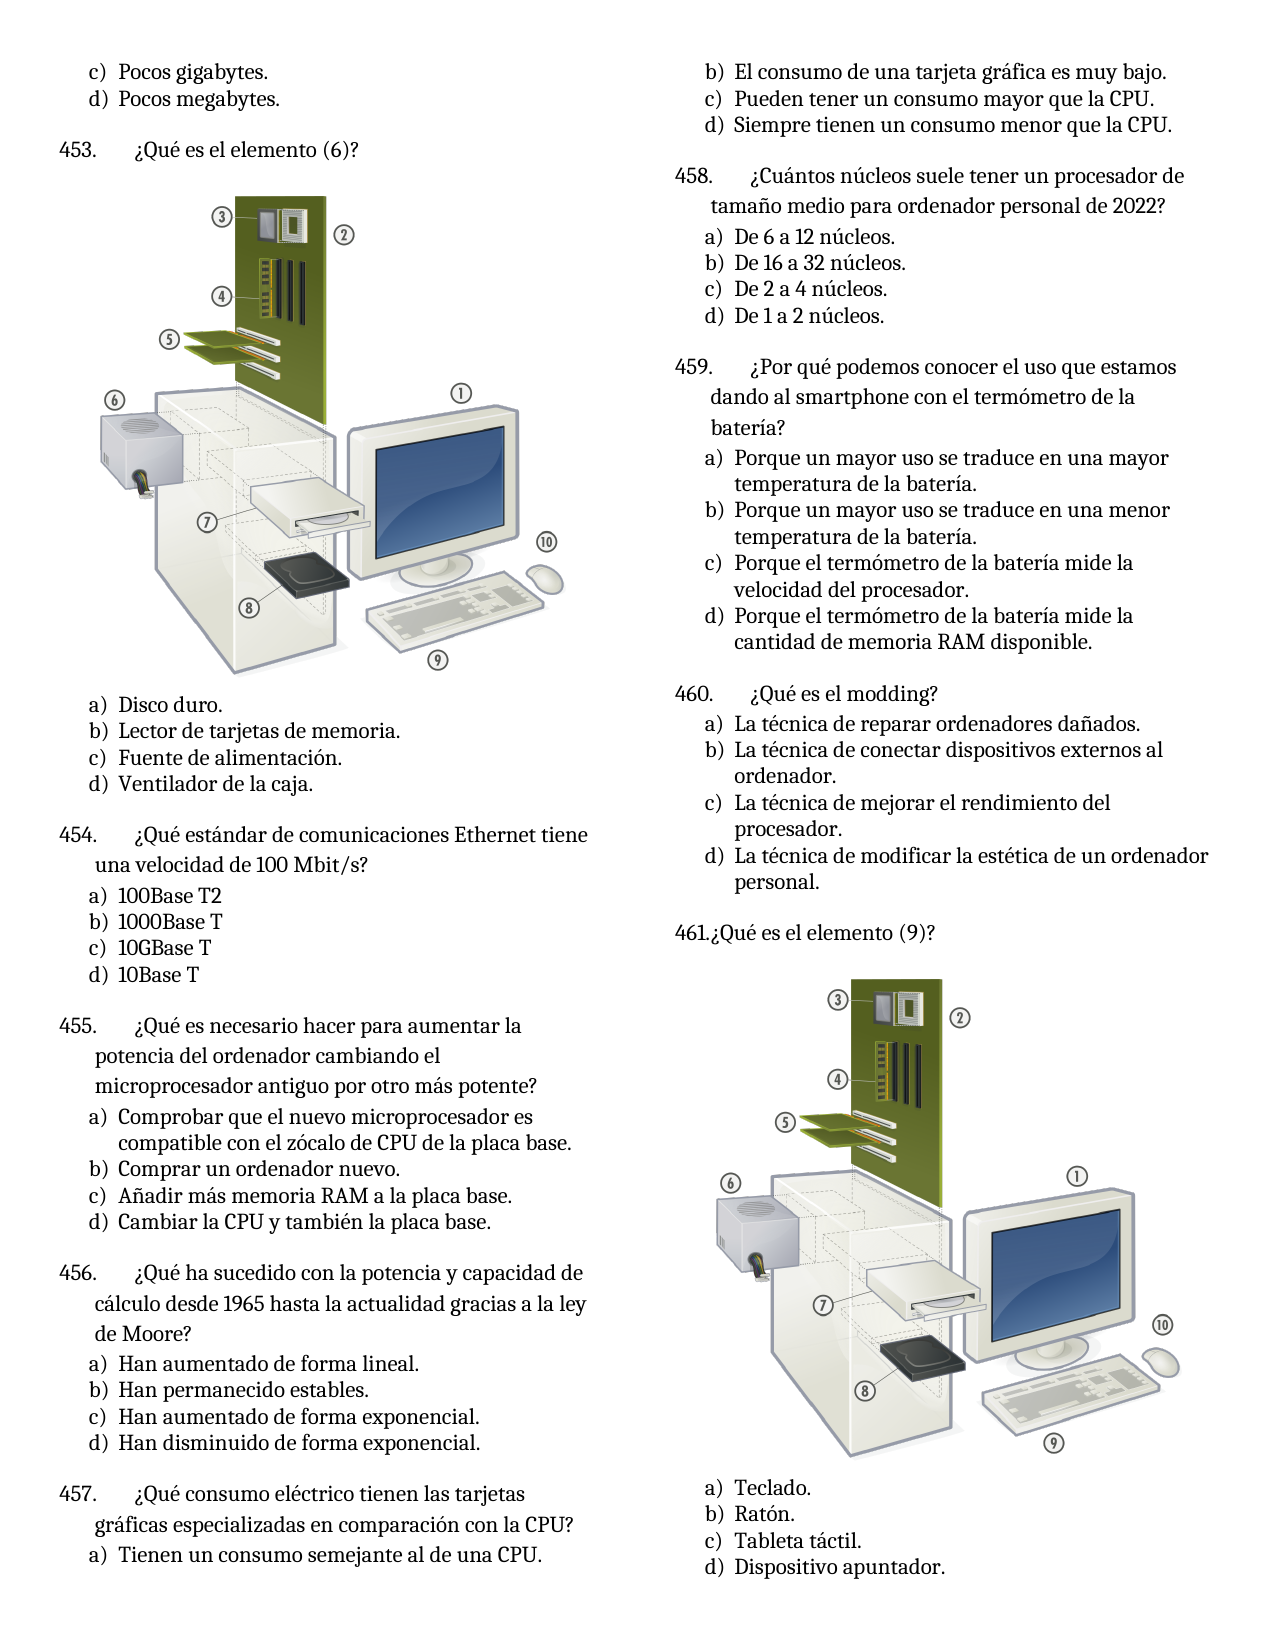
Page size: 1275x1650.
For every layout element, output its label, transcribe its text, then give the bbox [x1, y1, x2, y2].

list ¿Qué estándar de comunicaciones Ethernet tiene una velocidad de 100 Mbit/s? [59, 822, 600, 878]
text b) La técnica de conectar dispositivos externos al ordenador. [704, 737, 1216, 790]
text c) Pocos gigabytes. [89, 59, 600, 85]
text c) Porque el termómetro de la batería mide la velocidad del procesador. [704, 550, 1216, 603]
text d) Han disminuido de forma exponencial. [89, 1430, 600, 1456]
text a) Teclado. [704, 1475, 1216, 1501]
text c) Tableta táctil. [704, 1528, 1216, 1554]
list ¿Qué es el elemento (9)? [675, 920, 1216, 946]
text c) Fuente de alimentación. [89, 744, 600, 771]
list ¿Qué es necesario hacer para aumentar la potencia del ordenador cambiando el microprocesador antiguo por otro más potente? [59, 1013, 600, 1099]
text a) Han aumentado de forma lineal. [89, 1351, 600, 1377]
picture [89, 171, 570, 688]
text d) De 1 a 2 núcleos. [704, 303, 1216, 329]
text b) Han permanecido estables. [89, 1377, 600, 1403]
text c) Añadir más memoria RAM a la placa base. [89, 1182, 600, 1209]
text d) La técnica de modificar la estética de un ordenador personal. [704, 842, 1216, 895]
text d) 10Base T [89, 961, 600, 988]
list ¿Qué consumo eléctrico tienen las tarjetas gráficas especializadas en comparación con la CPU? [59, 1481, 600, 1538]
text d) Cambiar la CPU y también la placa base. [89, 1209, 600, 1235]
text b) Comprar un ordenador nuevo. [89, 1156, 600, 1182]
text a) Tienen un consumo semejante al de una CPU. [89, 1542, 600, 1568]
list ¿Qué es el modding? [675, 680, 1216, 707]
text a) La técnica de reparar ordenadores dañados. [704, 711, 1216, 737]
text a) De 6 a 12 núcleos. [704, 223, 1216, 250]
text d) Dispositivo apuntador. [704, 1554, 1216, 1580]
text a) Comprobar que el nuevo microprocesador es compatible con el zócalo de CPU de la placa base. [89, 1103, 600, 1156]
text b) El consumo de una tarjeta gráfica es muy bajo. [704, 59, 1216, 85]
text b) Porque un mayor uso se traduce en una menor temperatura de la batería. [704, 497, 1216, 550]
text b) Lector de tarjetas de memoria. [89, 718, 600, 744]
text b) 1000Base T [89, 909, 600, 935]
text d) Ventilador de la caja. [89, 771, 600, 797]
picture [705, 954, 1186, 1471]
list ¿Qué ha sucedido con la potencia y capacidad de cálculo desde 1965 hasta la actualidad gracias a la ley de Moore? [59, 1260, 600, 1347]
text c) Pueden tener un consumo mayor que la CPU. [704, 85, 1216, 112]
list ¿Cuántos núcleos suele tener un procesador de tamaño medio para ordenador personal de 2022? [675, 163, 1216, 220]
text c) De 2 a 4 núcleos. [704, 276, 1216, 303]
text d) Siempre tienen un consumo menor que la CPU. [704, 112, 1216, 138]
text a) Disco duro. [89, 692, 600, 718]
text b) De 16 a 32 núcleos. [704, 250, 1216, 276]
text c) Han aumentado de forma exponencial. [89, 1403, 600, 1430]
text c) La técnica de mejorar el rendimiento del procesador. [704, 790, 1216, 842]
list ¿Por qué podemos conocer el uso que estamos dando al smartphone con el termómetro de la batería? [675, 354, 1216, 441]
text d) Porque el termómetro de la batería mide la cantidad de memoria RAM disponible. [704, 603, 1216, 655]
text a) Porque un mayor uso se traduce en una mayor temperatura de la batería. [704, 444, 1216, 497]
text c) 10GBase T [89, 935, 600, 961]
text d) Pocos megabytes. [89, 85, 600, 112]
text b) Ratón. [704, 1501, 1216, 1528]
list ¿Qué es el elemento (6)? [59, 137, 600, 163]
text a) 100Base T2 [89, 882, 600, 909]
